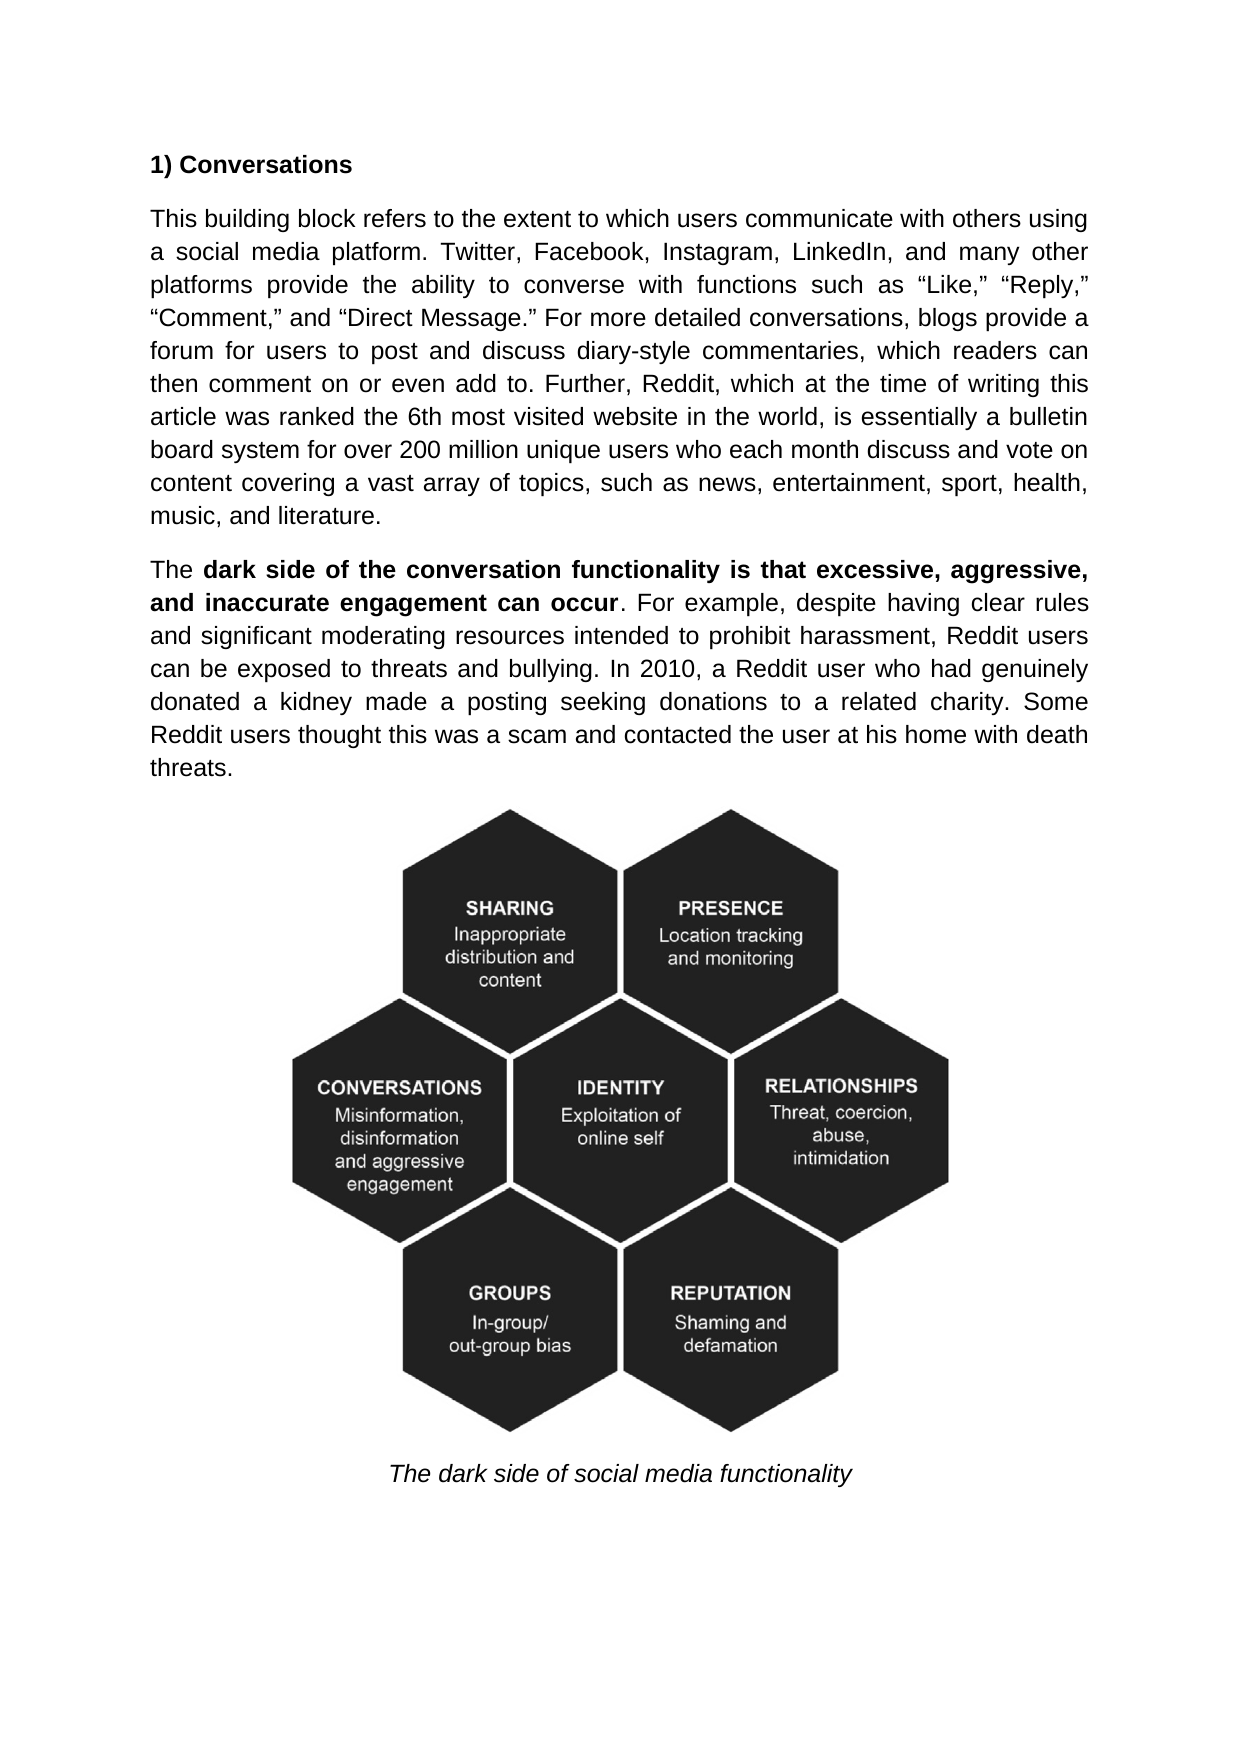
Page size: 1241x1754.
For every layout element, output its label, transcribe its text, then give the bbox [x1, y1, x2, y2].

text This building block refers to the extent to which users communicate with others using a social media platform. Twitter, Facebook, Instagram, LinkedIn, and many other platforms provide the ability to converse with functions such as “Like,” “Reply,” “Comment,” and “Direct Message.” For more detailed conversations, blogs provide a forum for users to post and discuss diary-style commentaries, which readers can then comment on or even add to. Further, Reddit, which at the time of writing this article was ranked the 6th most visited website in the world, is essentially a bulletin board system for over 200 million unique users who each month discuss and vote on content covering a vast array of topics, such as news, entertainment, sport, health, music, and literature. [150, 204, 1090, 530]
text 1) Conversations [150, 150, 1090, 179]
text The dark side of social media functionality [150, 1458, 1090, 1487]
text The dark side of the conversation functionality is that excessive, aggressive, and inaccurate engagement can occur. For example, despite having clear rules and significant moderating resources intended to prohibit harassment, Reddit users can be exposed to threats and bullying. In 2010, a Reddit user who had genuinely donated a kidney made a posting seeking donations to a related charity. Some Reddit users thought this was a scam and contacted the user at his home with death threats. [150, 555, 1090, 782]
